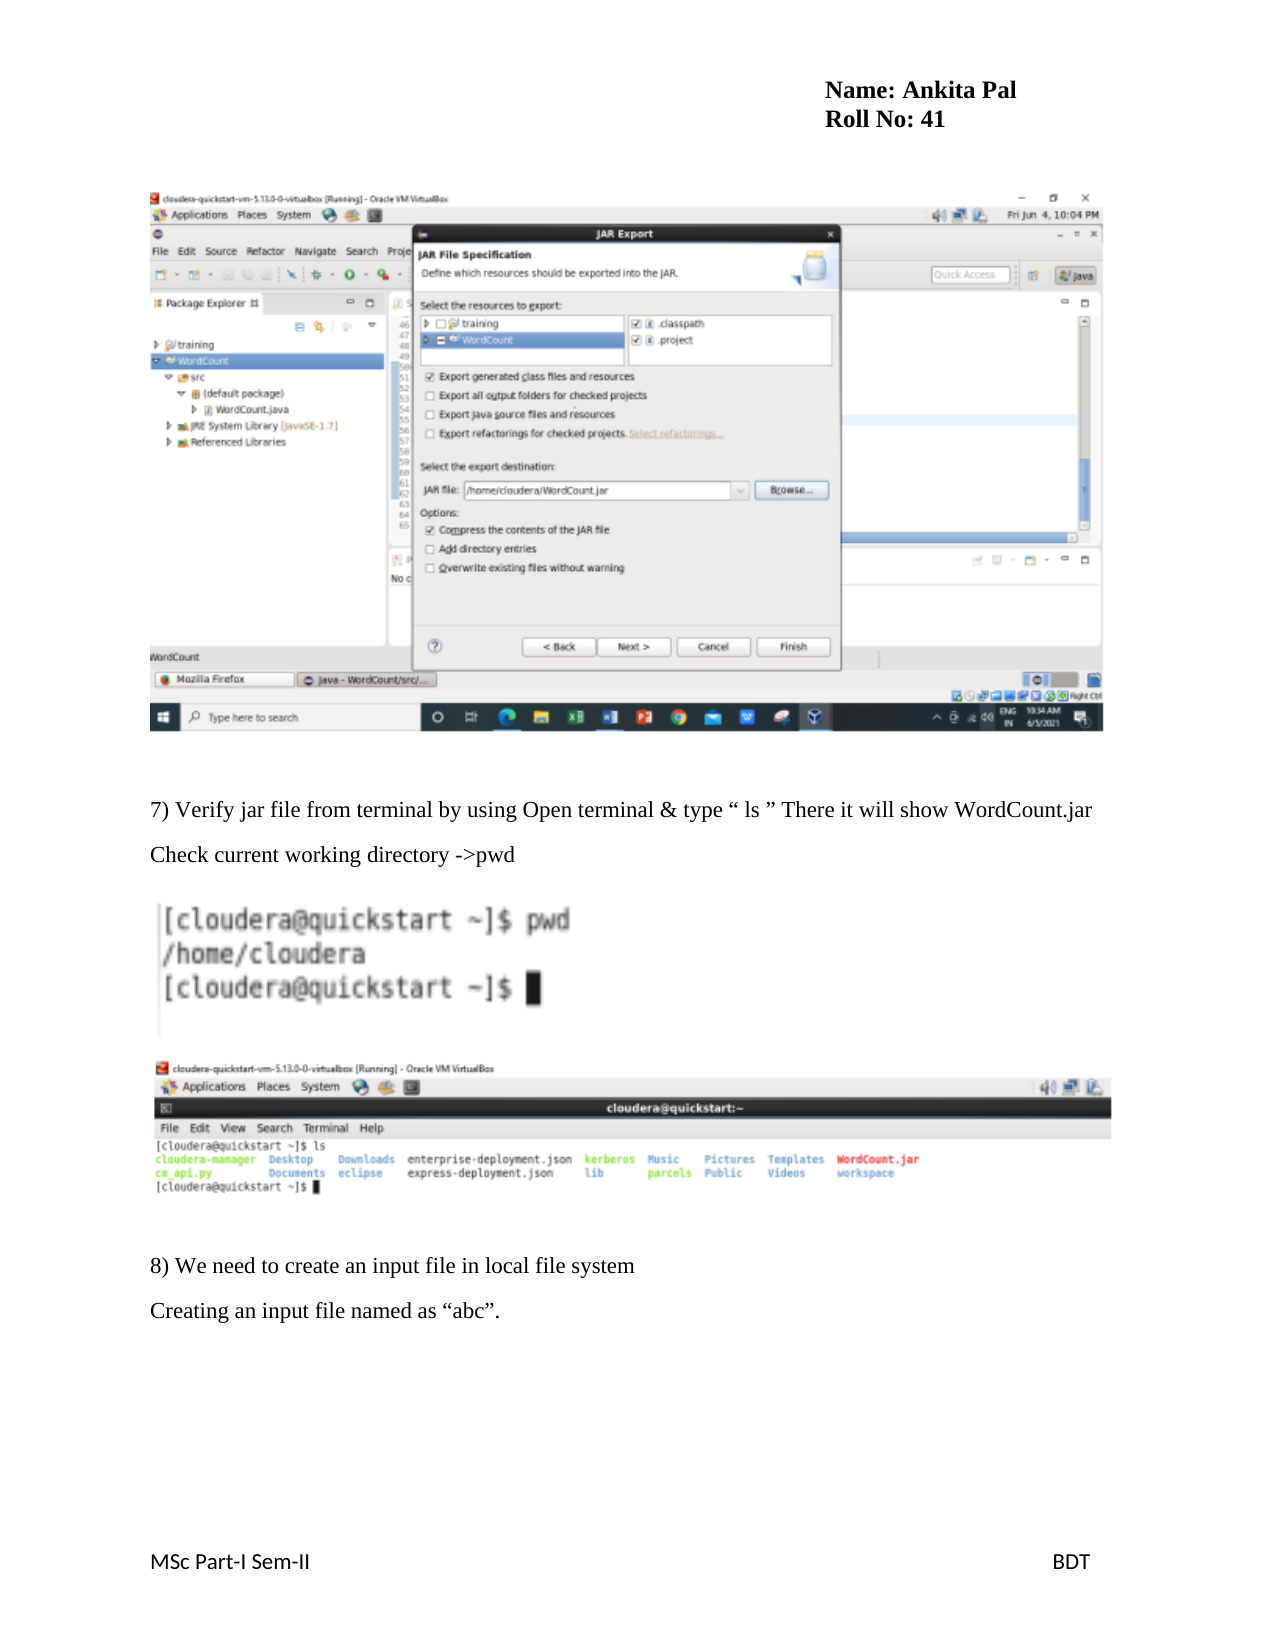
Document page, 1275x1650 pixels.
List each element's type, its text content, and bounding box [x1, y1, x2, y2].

text Creating an input file named as “abc”. [150, 1297, 1125, 1324]
picture [150, 886, 622, 1037]
text 8) We need to create an input file in local file system [150, 1252, 1125, 1279]
text Check current working directory ->pwd [150, 841, 1125, 868]
text 7) Verify jar file from terminal by using Open terminal & type “ ls ” There it will show WordCount.jar [150, 796, 1125, 823]
picture [150, 1055, 1124, 1234]
picture [150, 188, 1108, 733]
